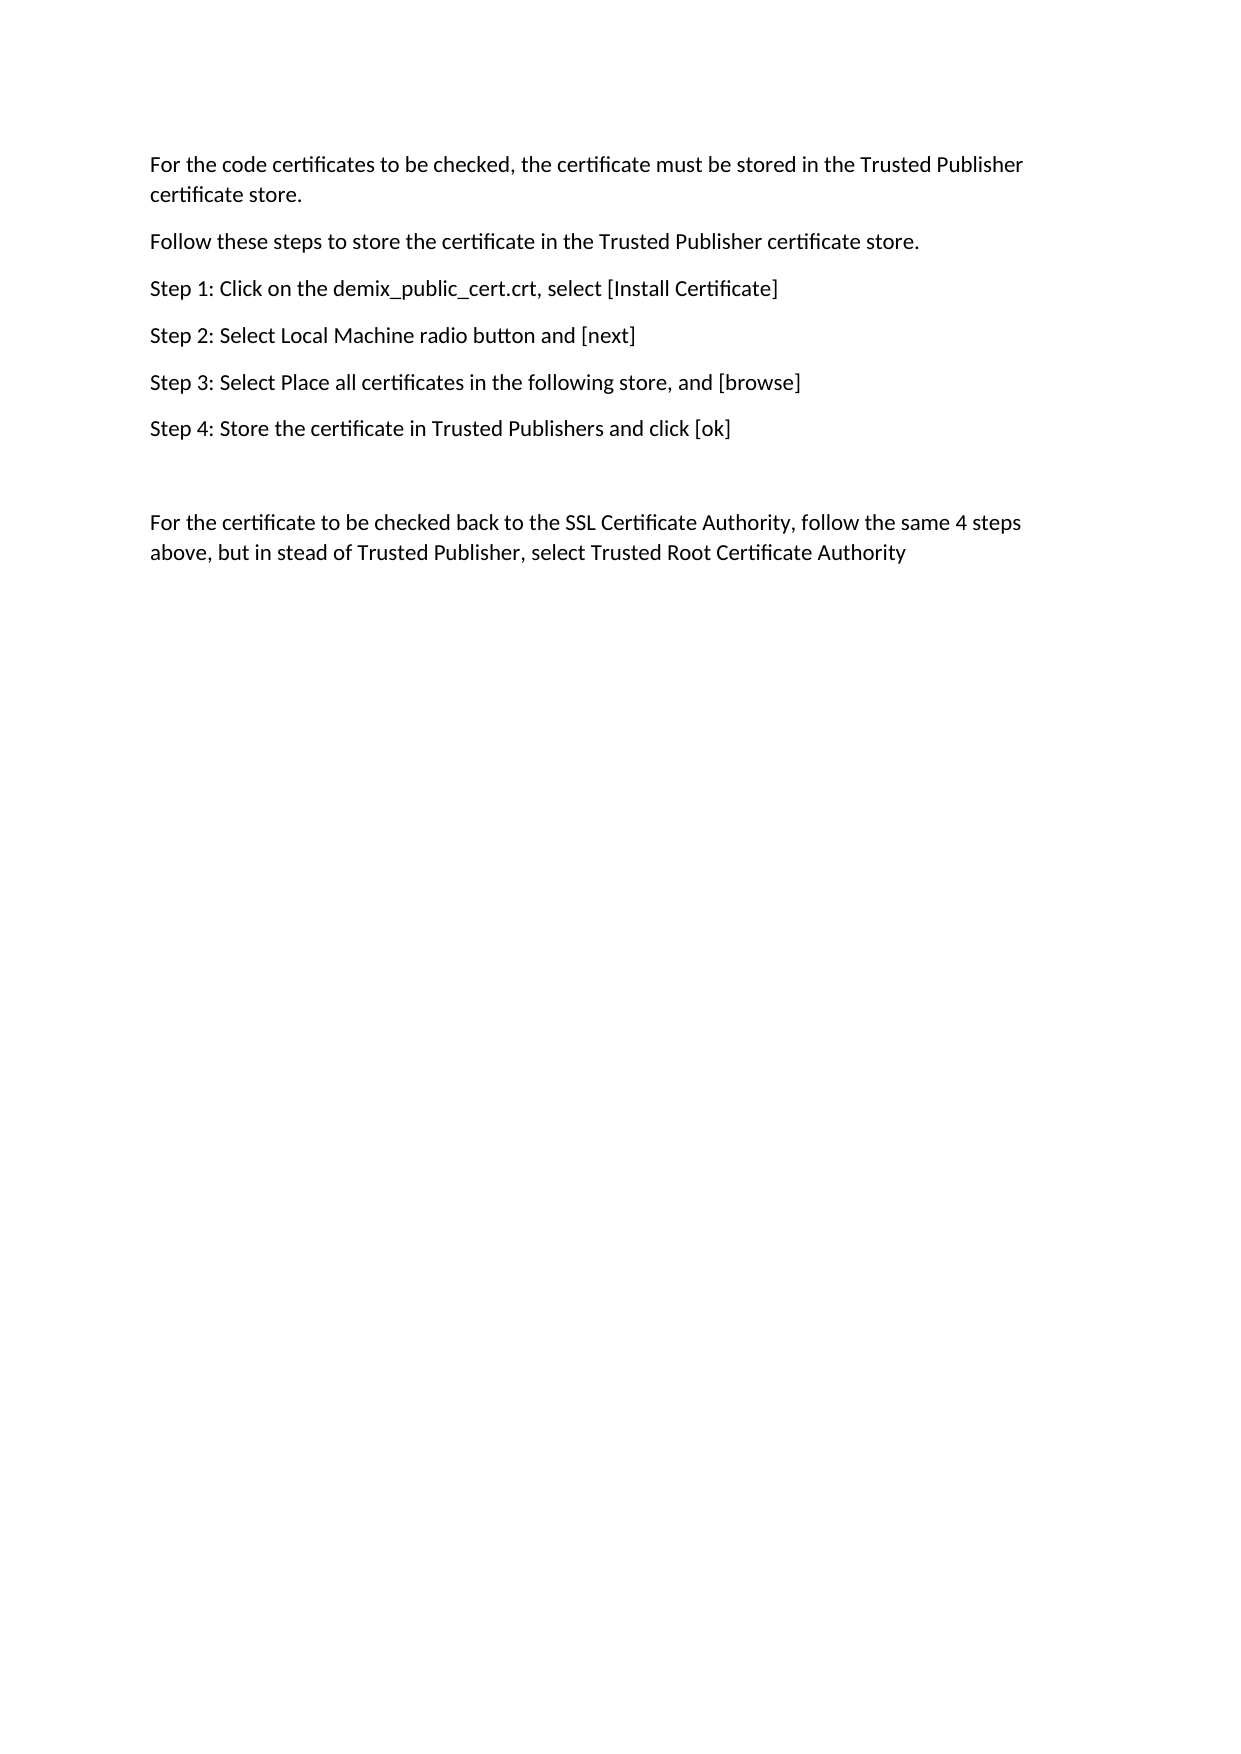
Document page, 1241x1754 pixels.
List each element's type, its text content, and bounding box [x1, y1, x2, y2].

text For the certificate to be checked back to the SSL Certificate Authority, follow the same 4 steps above, but in stead of Trusted Publisher, select Trusted Root Certificate Authority [150, 508, 1090, 567]
text Step 4: Store the certificate in Trusted Publishers and click [ok] [150, 414, 1090, 443]
text Step 1: Click on the demix_public_cert.crt, select [Install Certificate] [150, 274, 1090, 302]
text For the code certificates to be checked, the certificate must be stored in the Trusted Publisher certificate store. [150, 150, 1090, 208]
text Step 3: Select Place all certificates in the following store, and [browse] [150, 368, 1090, 396]
text Follow these steps to store the certificate in the Trusted Publisher certificate store. [150, 227, 1090, 255]
text Step 2: Select Local Machine radio button and [next] [150, 321, 1090, 349]
